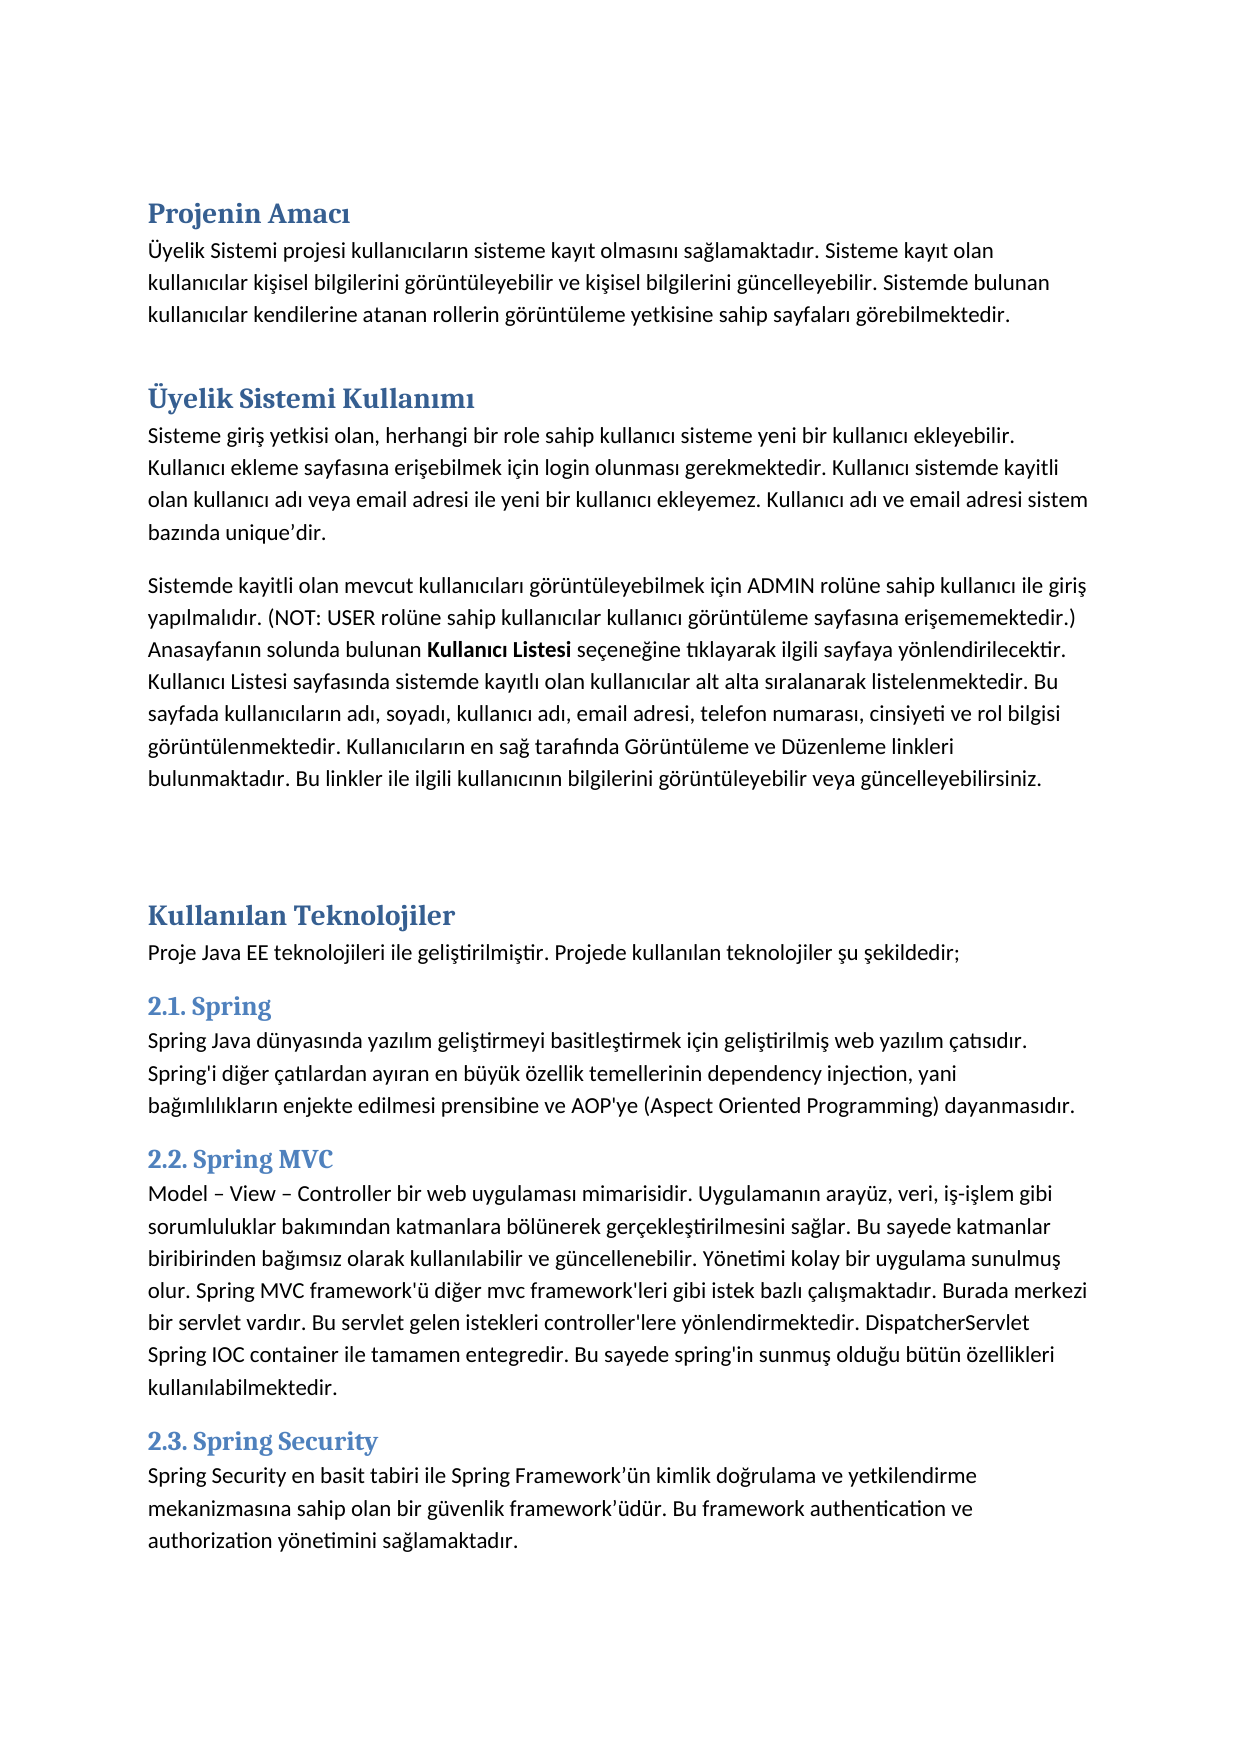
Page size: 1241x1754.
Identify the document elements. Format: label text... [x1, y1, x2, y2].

text Spring Java dünyasında yazılım geliştirmeyi basitleştirmek için geliştirilmiş web yazılım çatısıdır. Spring'i diğer çatılardan ayıran en büyük özellik temellerinin dependency injection, yani bağımlılıkların enjekte edilmesi prensibine ve AOP'ye (Aspect Oriented Programming) dayanmasıdır. [148, 1026, 1093, 1119]
subtitle 2.1. Spring [148, 991, 1093, 1022]
text Sisteme giriş yetkisi olan, herhangi bir role sahip kullanıcı sisteme yeni bir kullanıcı ekleyebilir. Kullanıcı ekleme sayfasına erişebilmek için login olunması gerekmektedir. Kullanıcı sistemde kayitli olan kullanıcı adı veya email adresi ile yeni bir kullanıcı ekleyemez. Kullanıcı adı ve email adresi sistem bazında unique’dir. [148, 421, 1093, 546]
text Spring Security en basit tabiri ile Spring Framework’ün kimlik doğrulama ve yetkilendirme mekanizmasına sahip olan bir güvenlik framework’üdür. Bu framework authentication ve authorization yönetimini sağlamaktadır. [148, 1461, 1093, 1554]
subtitle Üyelik Sistemi Kullanımı [148, 383, 1093, 416]
text Sistemde kayitli olan mevcut kullanıcıları görüntüleyebilmek için ADMIN rolüne sahip kullanıcı ile giriş yapılmalıdır. (NOT: USER rolüne sahip kullanıcılar kullanıcı görüntüleme sayfasına erişememektedir.) Anasayfanın solunda bulunan Kullanıcı Listesi seçeneğine tıklayarak ilgili sayfaya yönlendirilecektir. Kullanıcı Listesi sayfasında sistemde kayıtlı olan kullanıcılar alt alta sıralanarak listelenmektedir. Bu sayfada kullanıcıların adı, soyadı, kullanıcı adı, email adresi, telefon numarası, cinsiyeti ve rol bilgisi görüntülenmektedir. Kullanıcıların en sağ tarafında Görüntüleme ve Düzenleme linkleri bulunmaktadır. Bu linkler ile ilgili kullanıcının bilgilerini görüntüleyebilir veya güncelleyebilirsiniz. [148, 571, 1093, 792]
subtitle 2.3. Spring Security [148, 1426, 1093, 1457]
subtitle Projenin Amacı [148, 198, 1093, 231]
subtitle 2.2. Spring MVC [148, 1144, 1093, 1175]
text Proje Java EE teknolojileri ile geliştirilmiştir. Projede kullanılan teknolojiler şu şekildedir; [148, 938, 1093, 966]
text Üyelik Sistemi projesi kullanıcıların sisteme kayıt olmasını sağlamaktadır. Sisteme kayıt olan kullanıcılar kişisel bilgilerini görüntüleyebilir ve kişisel bilgilerini güncelleyebilir. Sistemde bulunan kullanıcılar kendilerine atanan rollerin görüntüleme yetkisine sahip sayfaları görebilmektedir. [148, 236, 1093, 328]
text Model – View – Controller bir web uygulaması mimarisidir. Uygulamanın arayüz, veri, iş-işlem gibi sorumluluklar bakımından katmanlara bölünerek gerçekleştirilmesini sağlar. Bu sayede katmanlar biribirinden bağımsız olarak kullanılabilir ve güncellenebilir. Yönetimi kolay bir uygulama sunulmuş olur. Spring MVC framework'ü diğer mvc framework'leri gibi istek bazlı çalışmaktadır. Burada merkezi bir servlet vardır. Bu servlet gelen istekleri controller'lere yönlendirmektedir. DispatcherServlet Spring IOC container ile tamamen entegredir. Bu sayede spring'in sunmuş olduğu bütün özellikleri kullanılabilmektedir. [148, 1179, 1093, 1401]
subtitle Kullanılan Teknolojiler [148, 899, 1093, 933]
